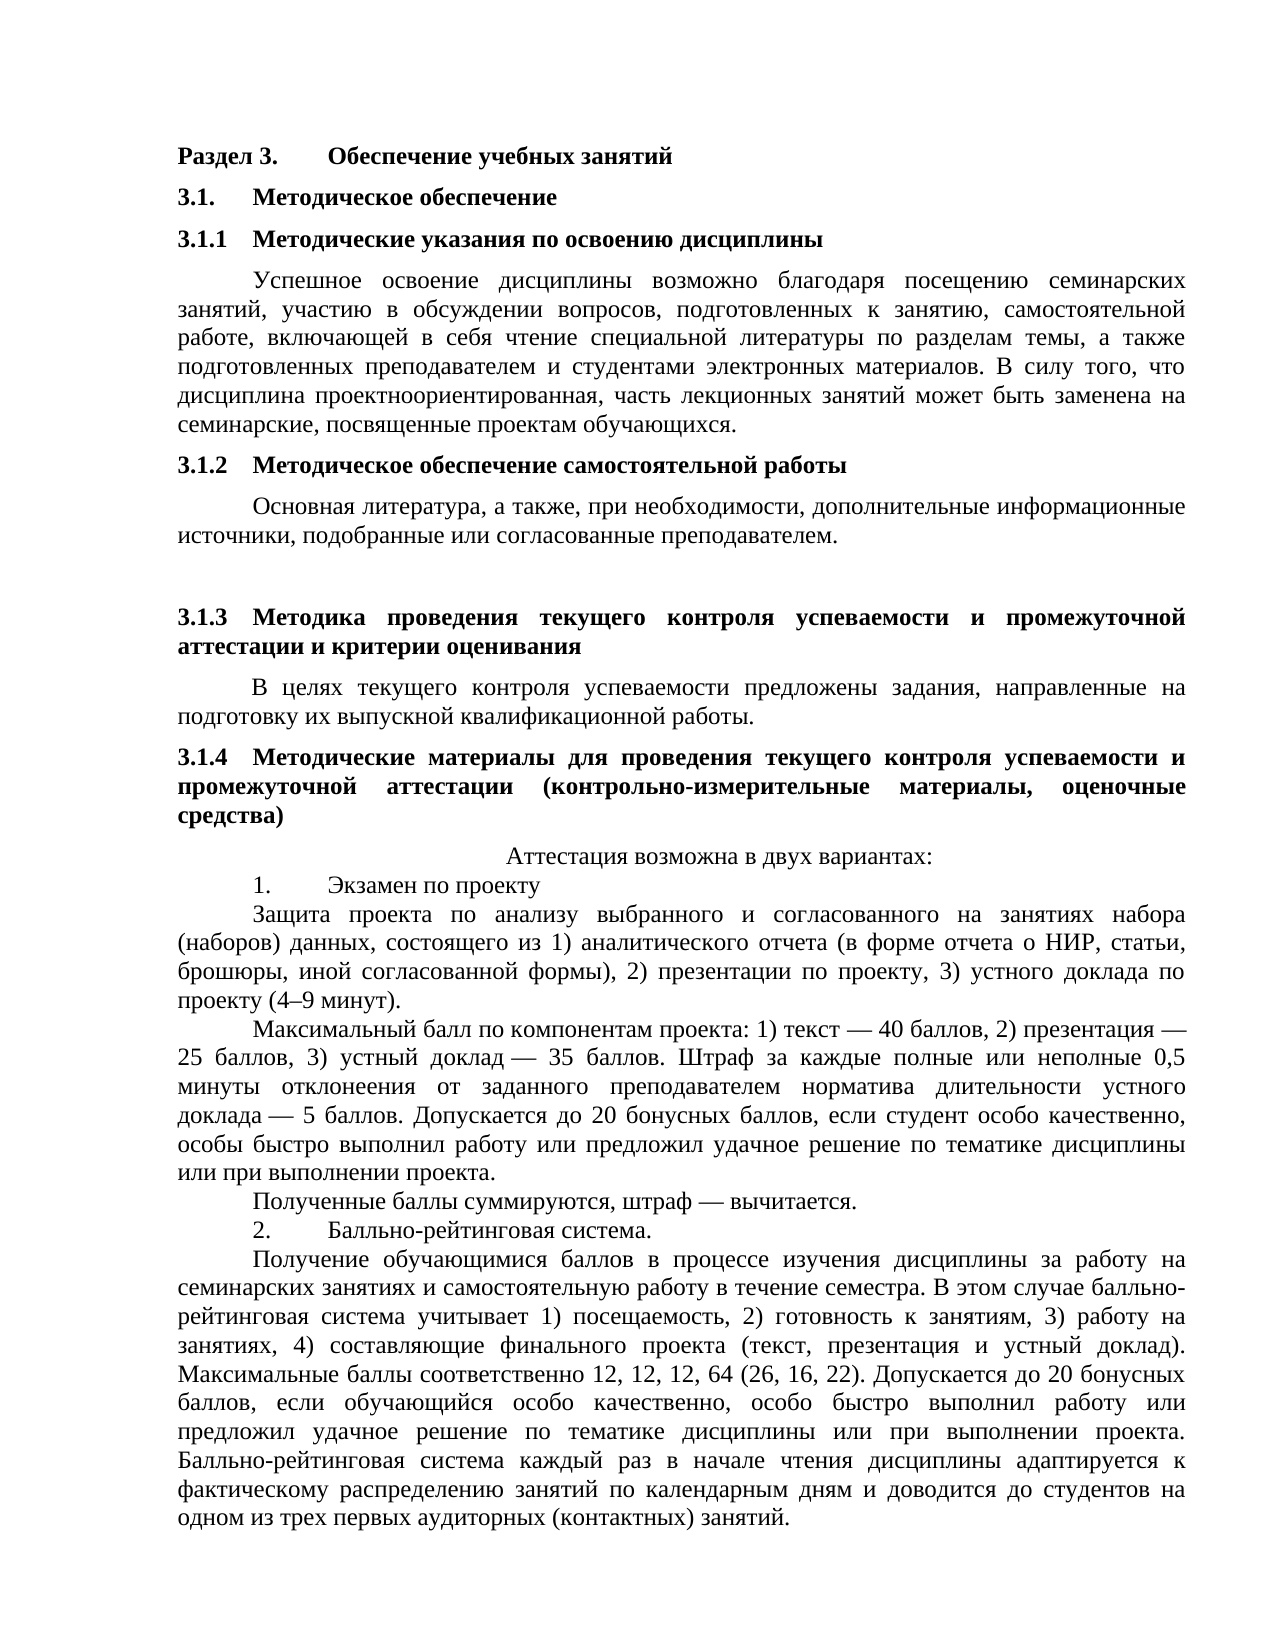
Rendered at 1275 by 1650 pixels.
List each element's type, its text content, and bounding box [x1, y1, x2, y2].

text 3.1.3 Методика проведения текущего контроля успеваемости и промежуточной аттестации и критерии оценивания [177, 602, 1186, 660]
list Экзамен по проекту [177, 870, 1186, 899]
text Полученные баллы суммируются, штраф — вычитается. [177, 1186, 1186, 1215]
text Максимальный балл по компонентам проекта: 1) текст — 40 баллов, 2) презентация — 25 баллов, 3) устный доклад — 35 баллов. Штраф за каждые полные или неполные 0,5 минуты отклонеения от заданного преподавателем норматива длительности устного доклада — 5 баллов. Допускается до 20 бонусных баллов, если студент особо качественно, особы быстро выполнил работу или предложил удачное решение по тематике дисциплины или при выполнении проекта. [177, 1014, 1186, 1186]
text В целях текущего контроля успеваемости предложены задания, направленные на подготовку их выпускной квалификационной работы. [177, 672, 1186, 730]
text Защита проекта по анализу выбранного и согласованного на занятиях набора (наборов) данных, состоящего из 1) аналитического отчета (в форме отчета о НИР, статьи, брошюры, иной согласованной формы), 2) презентации по проекту, 3) устного доклада по проекту (4–9 минут). [177, 899, 1186, 1014]
text Успешное освоение дисциплины возможно благодаря посещению семинарских занятий, участию в обсуждении вопросов, подготовленных к занятию, самостоятельной работе, включающей в себя чтение специальной литературы по разделам темы, а также подготовленных преподавателем и студентами электронных материалов. В силу того, что дисциплина проектноориентированная, часть лекционных занятий может быть заменена на семинарские, посвященные проектам обучающихся. [177, 265, 1186, 437]
text 3.1.2 Методическое обеспечение самостоятельной работы [177, 450, 1186, 479]
text Раздел 3. Обеспечение учебных занятий [177, 141, 1186, 170]
text Аттестация возможна в двух вариантах: [177, 841, 1186, 870]
text Основная литература, а также, при необходимости, дополнительные информационные источники, подобранные или согласованные преподавателем. [177, 491, 1186, 549]
text 3.1. Методическое обеспечение [177, 182, 1186, 211]
text 3.1.1 Методические указания по освоению дисциплины [177, 224, 1186, 252]
text 3.1.4 Методические материалы для проведения текущего контроля успеваемости и промежуточной аттестации (контрольно-измерительные материалы, оценочные средства) [177, 742, 1186, 829]
text Получение обучающимися баллов в процессе изучения дисциплины за работу на семинарских занятиях и самостоятельную работу в течение семестра. В этом случае балльно-рейтинговая система учитывает 1) посещаемость, 2) готовность к занятиям, 3) работу на занятиях, 4) составляющие финального проекта (текст, презентация и устный доклад). Максимальные баллы соответственно 12, 12, 12, 64 (26, 16, 22). Допускается до 20 бонусных баллов, если обучающийся особо качественно, особо быстро выполнил работу или предложил удачное решение по тематике дисциплины или при выполнении проекта. Балльно-рейтинговая система каждый раз в начале чтения дисциплины адаптируется к фактическому распределению занятий по календарным дням и доводится до студентов на одном из трех первых аудиторных (контактных) занятий. [177, 1244, 1186, 1531]
list Балльно-рейтинговая система. [177, 1215, 1186, 1244]
